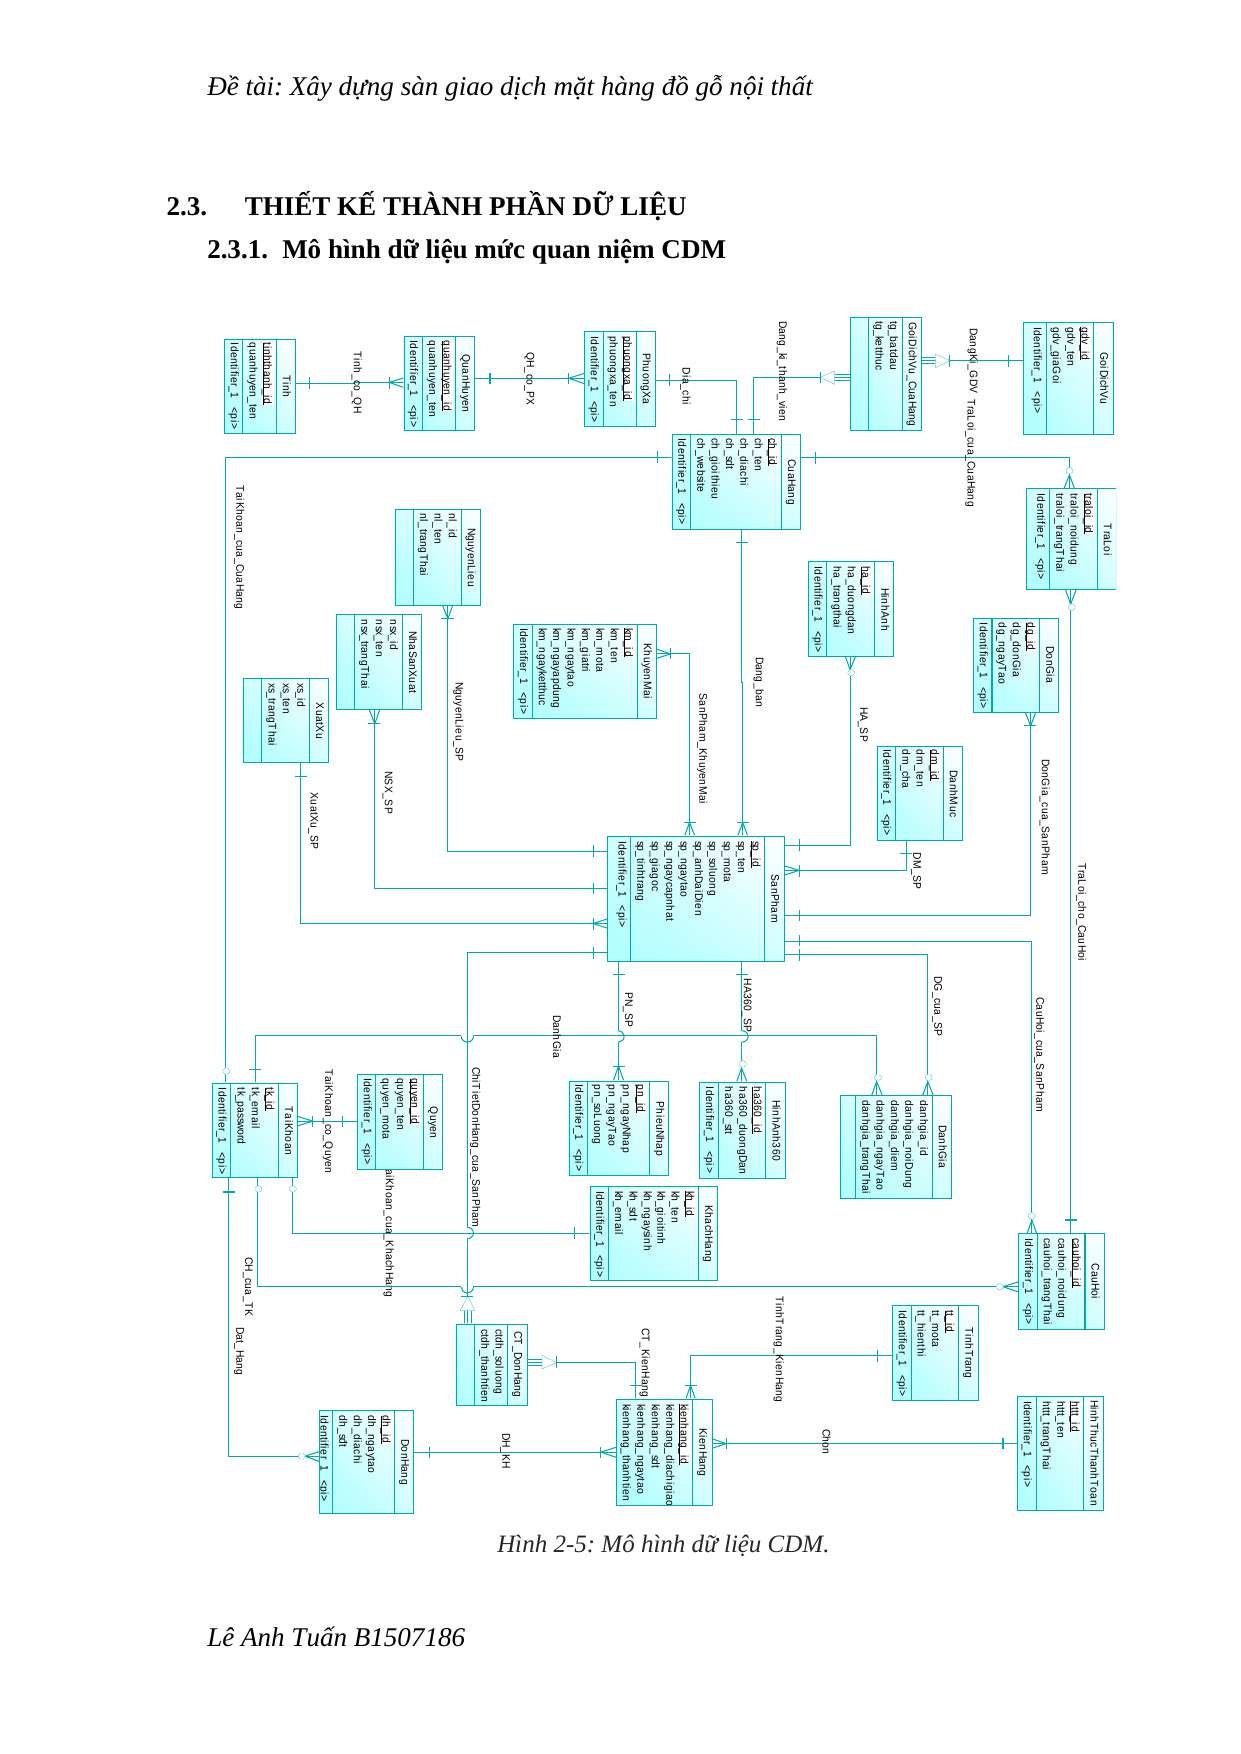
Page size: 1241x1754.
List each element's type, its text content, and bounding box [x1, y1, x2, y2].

text Hình 2-5: Mô hình dữ liệu CDM. [207, 1529, 1122, 1558]
subtitle Mô hình dữ liệu mức quan niệm CDM [207, 233, 1122, 264]
subtitle THIẾT KẾ THÀNH PHẦN DỮ LIỆU [207, 190, 1122, 221]
